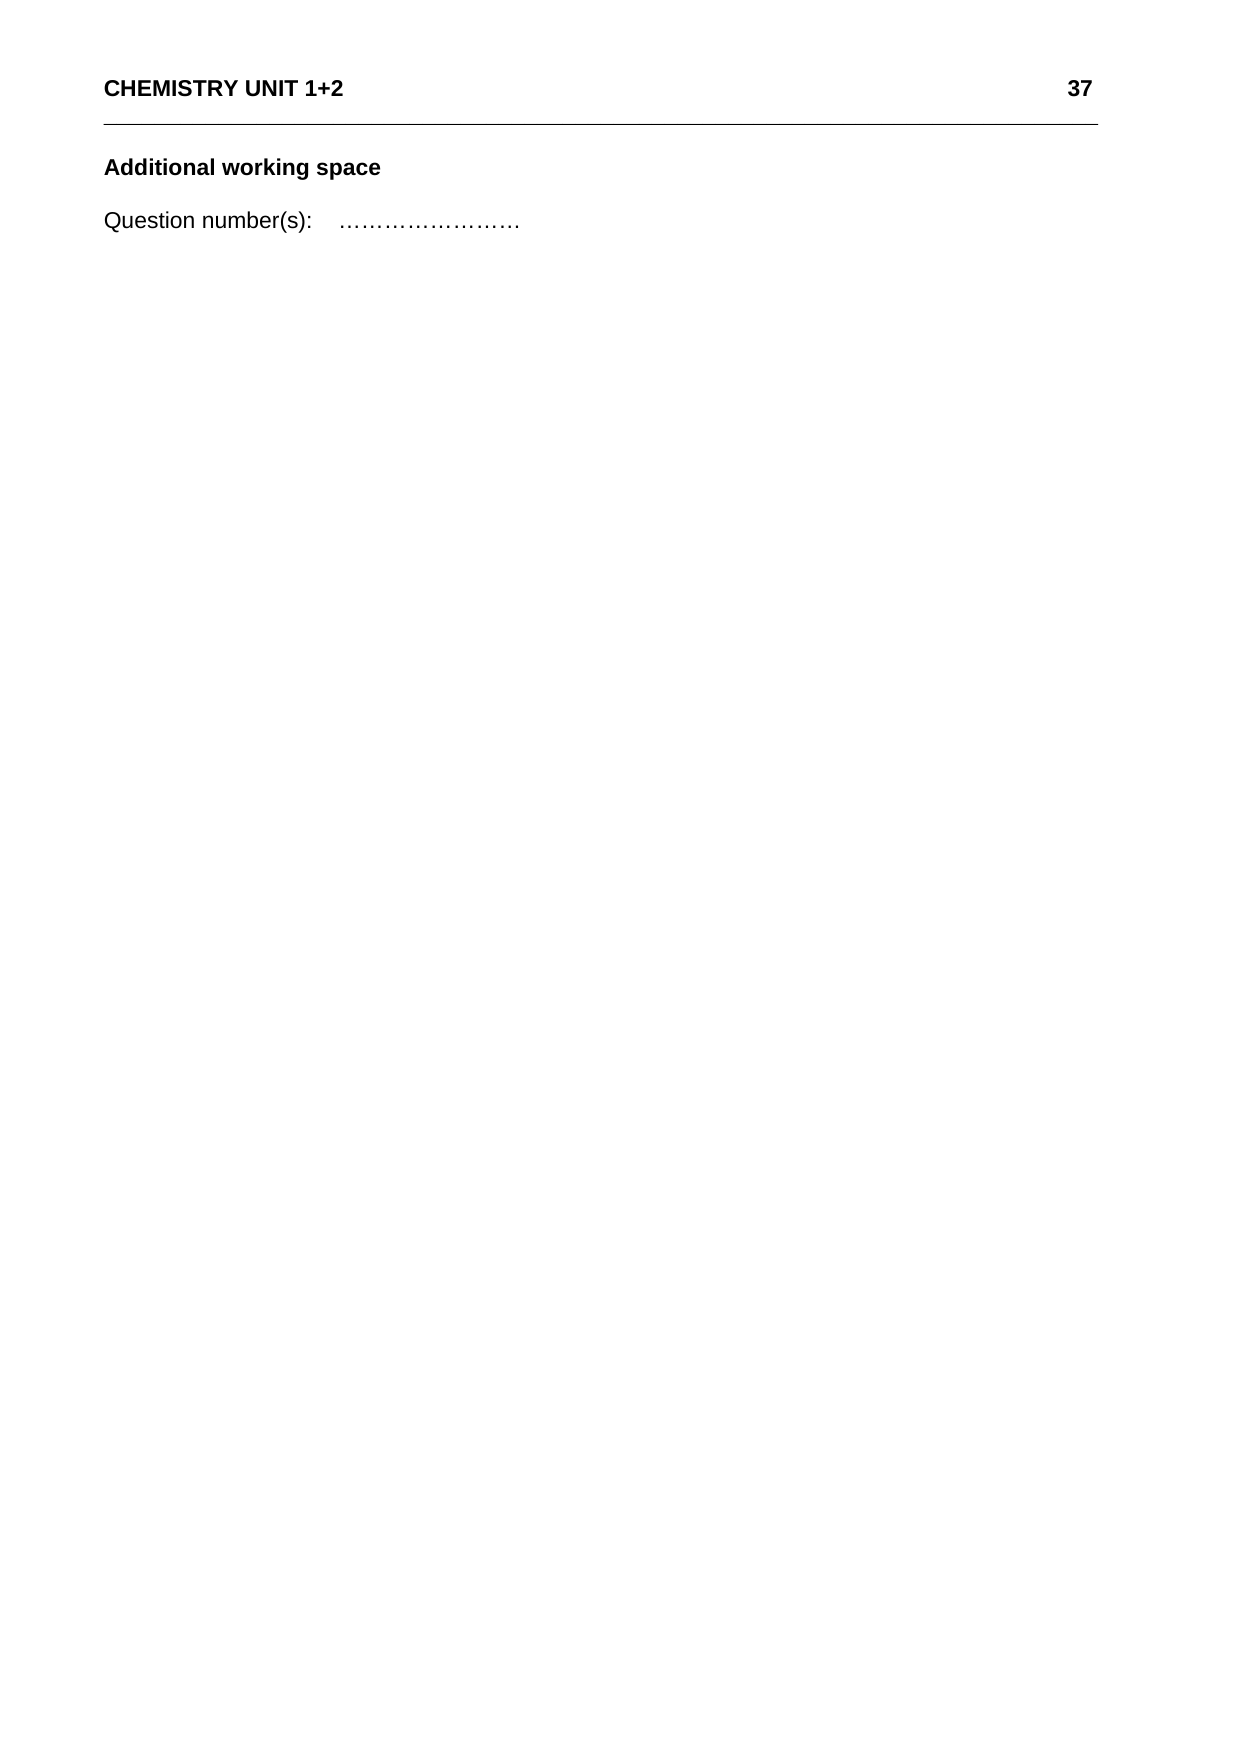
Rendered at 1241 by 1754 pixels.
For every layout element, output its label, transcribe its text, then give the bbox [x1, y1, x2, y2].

text Additional working space [103, 154, 1107, 180]
text Question number(s): …………………… [103, 207, 1107, 233]
